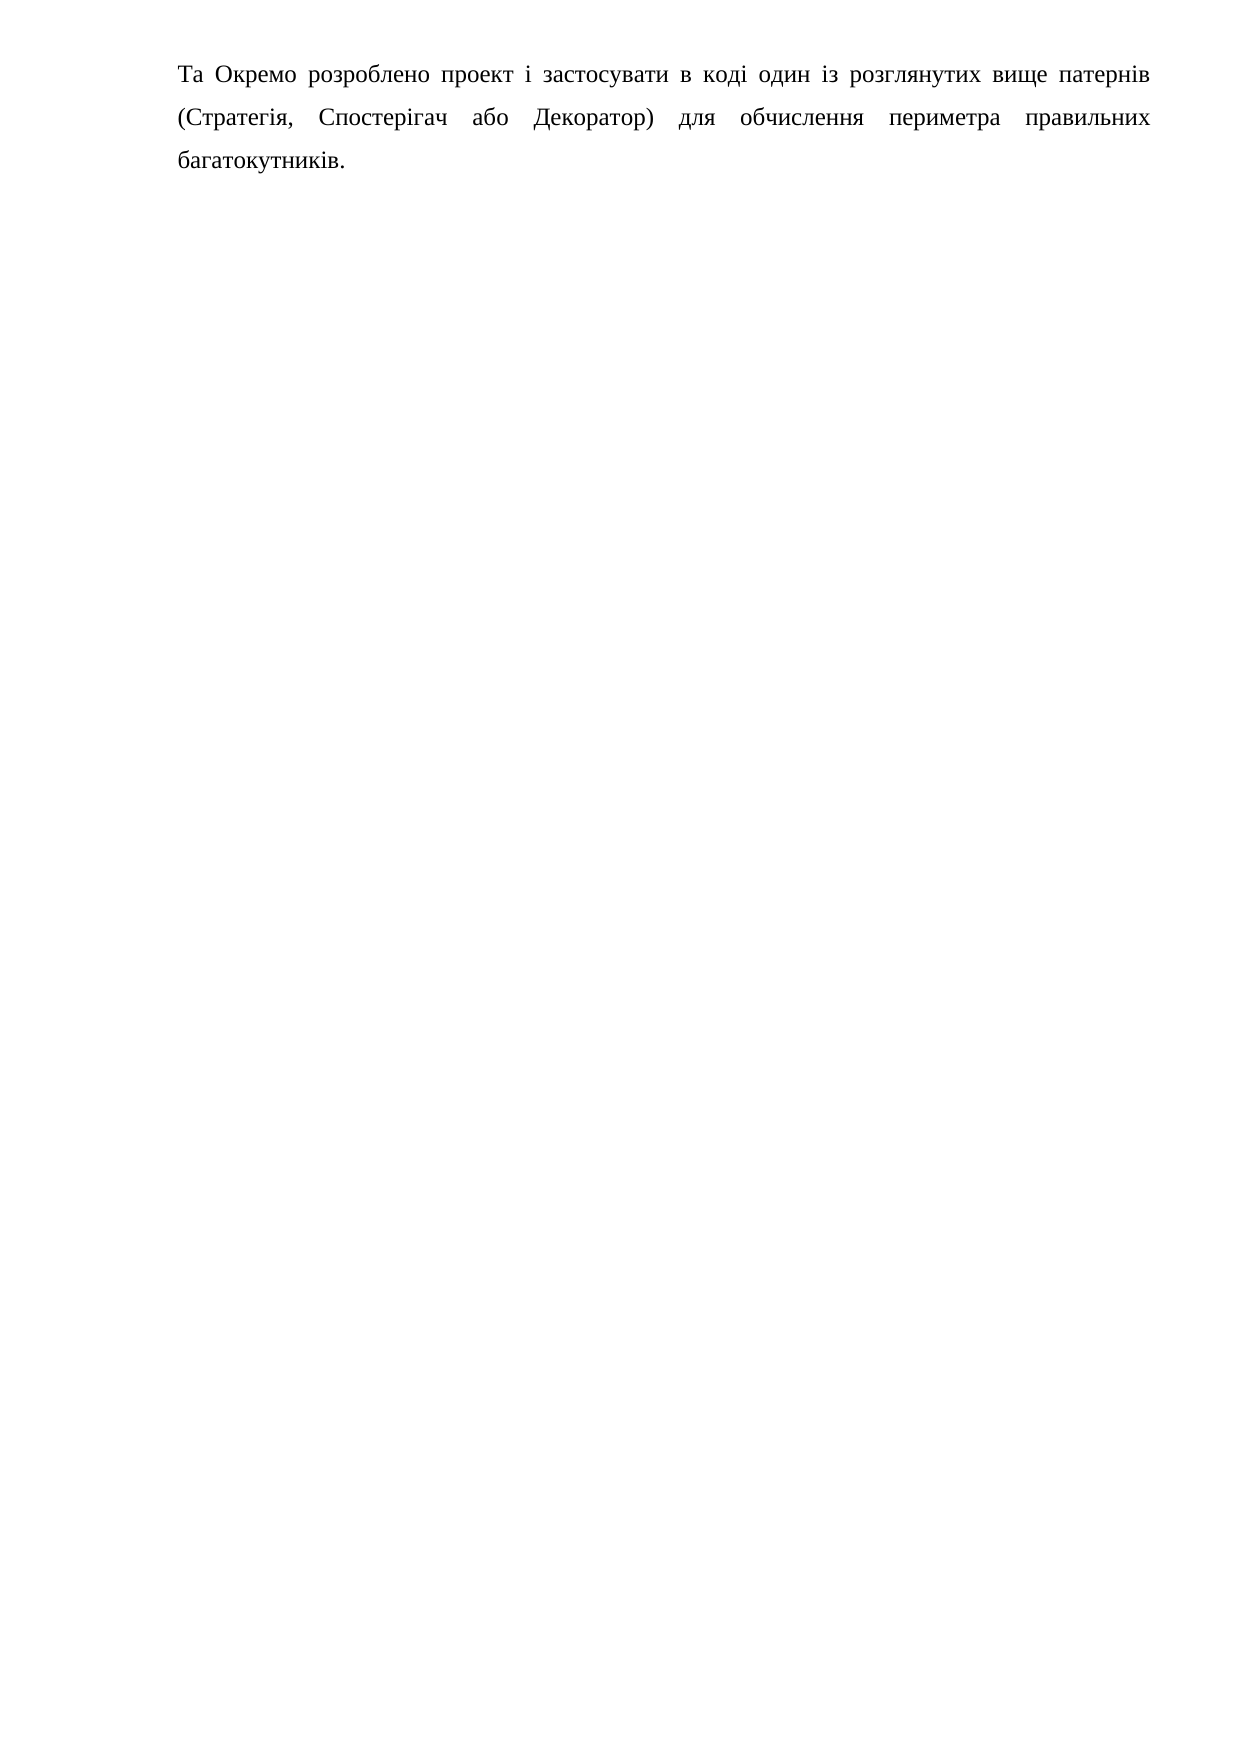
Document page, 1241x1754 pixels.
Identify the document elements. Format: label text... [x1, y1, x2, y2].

text Та Окремо розроблено проект і застосувати в коді один із розглянутих вище патернів (Стратегія, Спостерігач або Декоратор) для обчислення периметра правильних багатокутників. [177, 59, 1152, 174]
